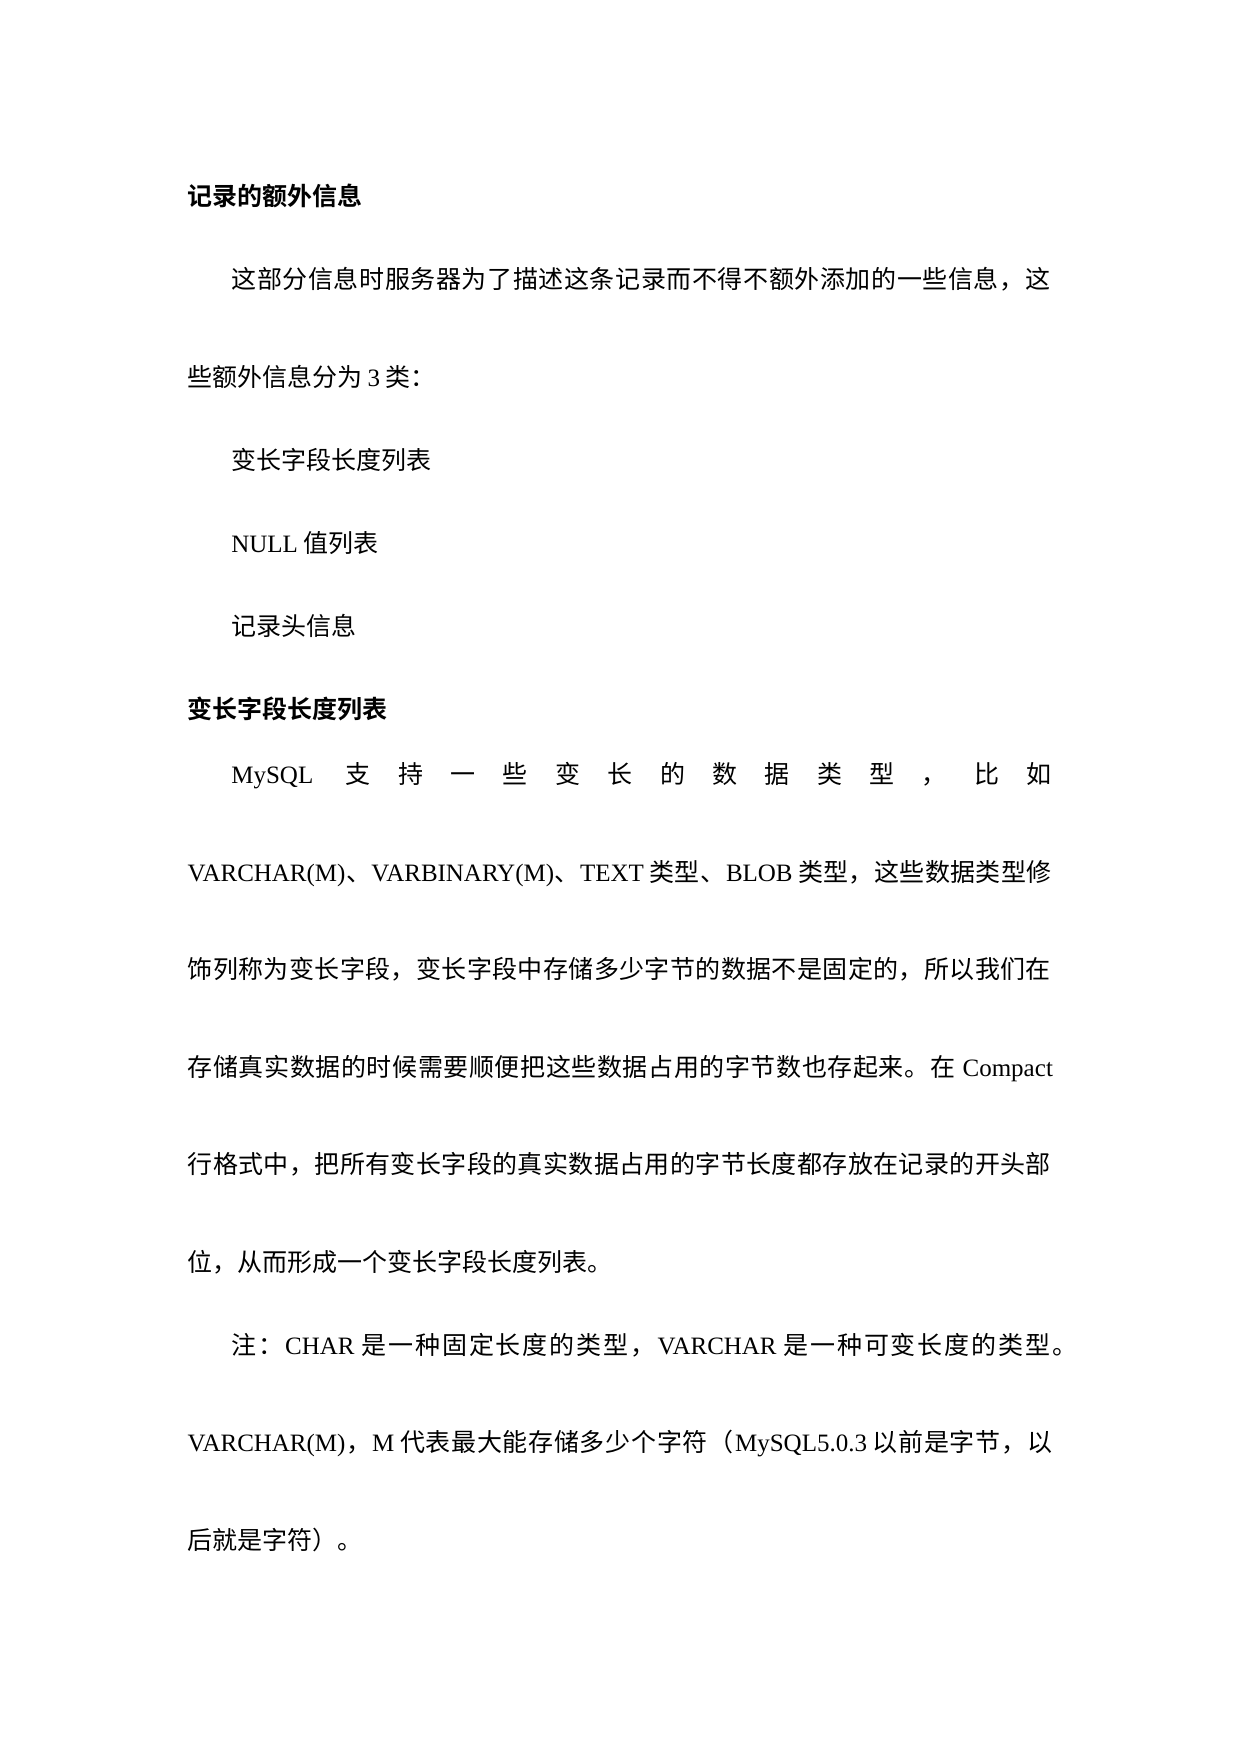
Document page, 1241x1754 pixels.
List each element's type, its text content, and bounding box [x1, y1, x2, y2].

subtitle 记录的额外信息 [187, 162, 1053, 227]
text MySQL支持一些变长的数据类型，比如VARCHAR(M)、VARBINARY(M)、TEXT类型、BLOB类型，这些数据类型修饰列称为变长字段，变长字段中存储多少字节的数据不是固定的，所以我们在存储真实数据的时候需要顺便把这些数据占用的字节数也存起来。在Compact行格式中，把所有变长字段的真实数据占用的字节长度都存放在记录的开头部位，从而形成一个变长字段长度列表。 [187, 740, 1053, 1293]
subtitle 变长字段长度列表 [187, 675, 1053, 740]
text 变长字段长度列表 [187, 426, 1053, 491]
text NULL值列表 [187, 509, 1053, 574]
text 记录头信息 [187, 592, 1053, 657]
text 这部分信息时服务器为了描述这条记录而不得不额外添加的一些信息，这些额外信息分为3类： [187, 245, 1053, 408]
text 注：CHAR是一种固定长度的类型，VARCHAR是一种可变长度的类型。VARCHAR(M)，M代表最大能存储多少个字符（MySQL5.0.3以前是字节，以后就是字符）。 [187, 1311, 1053, 1571]
